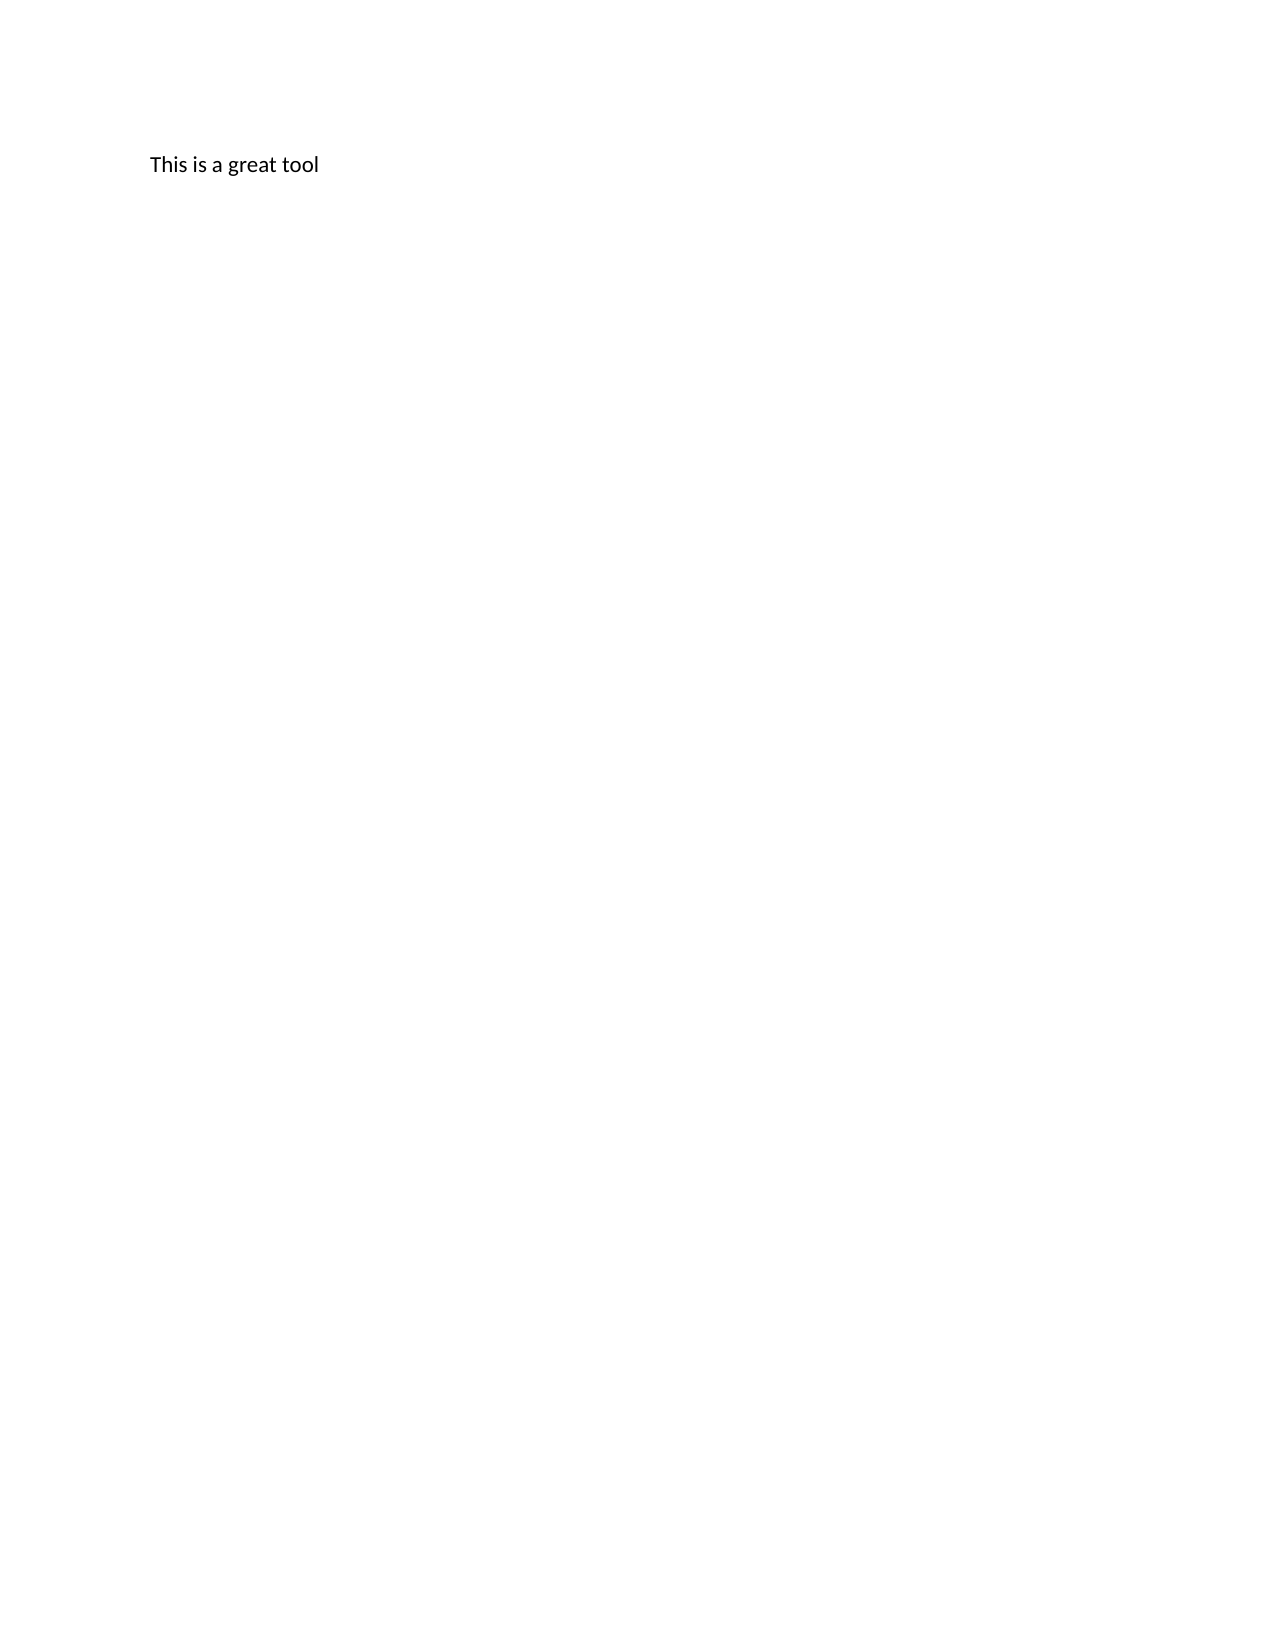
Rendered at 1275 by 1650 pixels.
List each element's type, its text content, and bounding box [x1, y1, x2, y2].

text This is a great tool [150, 150, 1125, 178]
